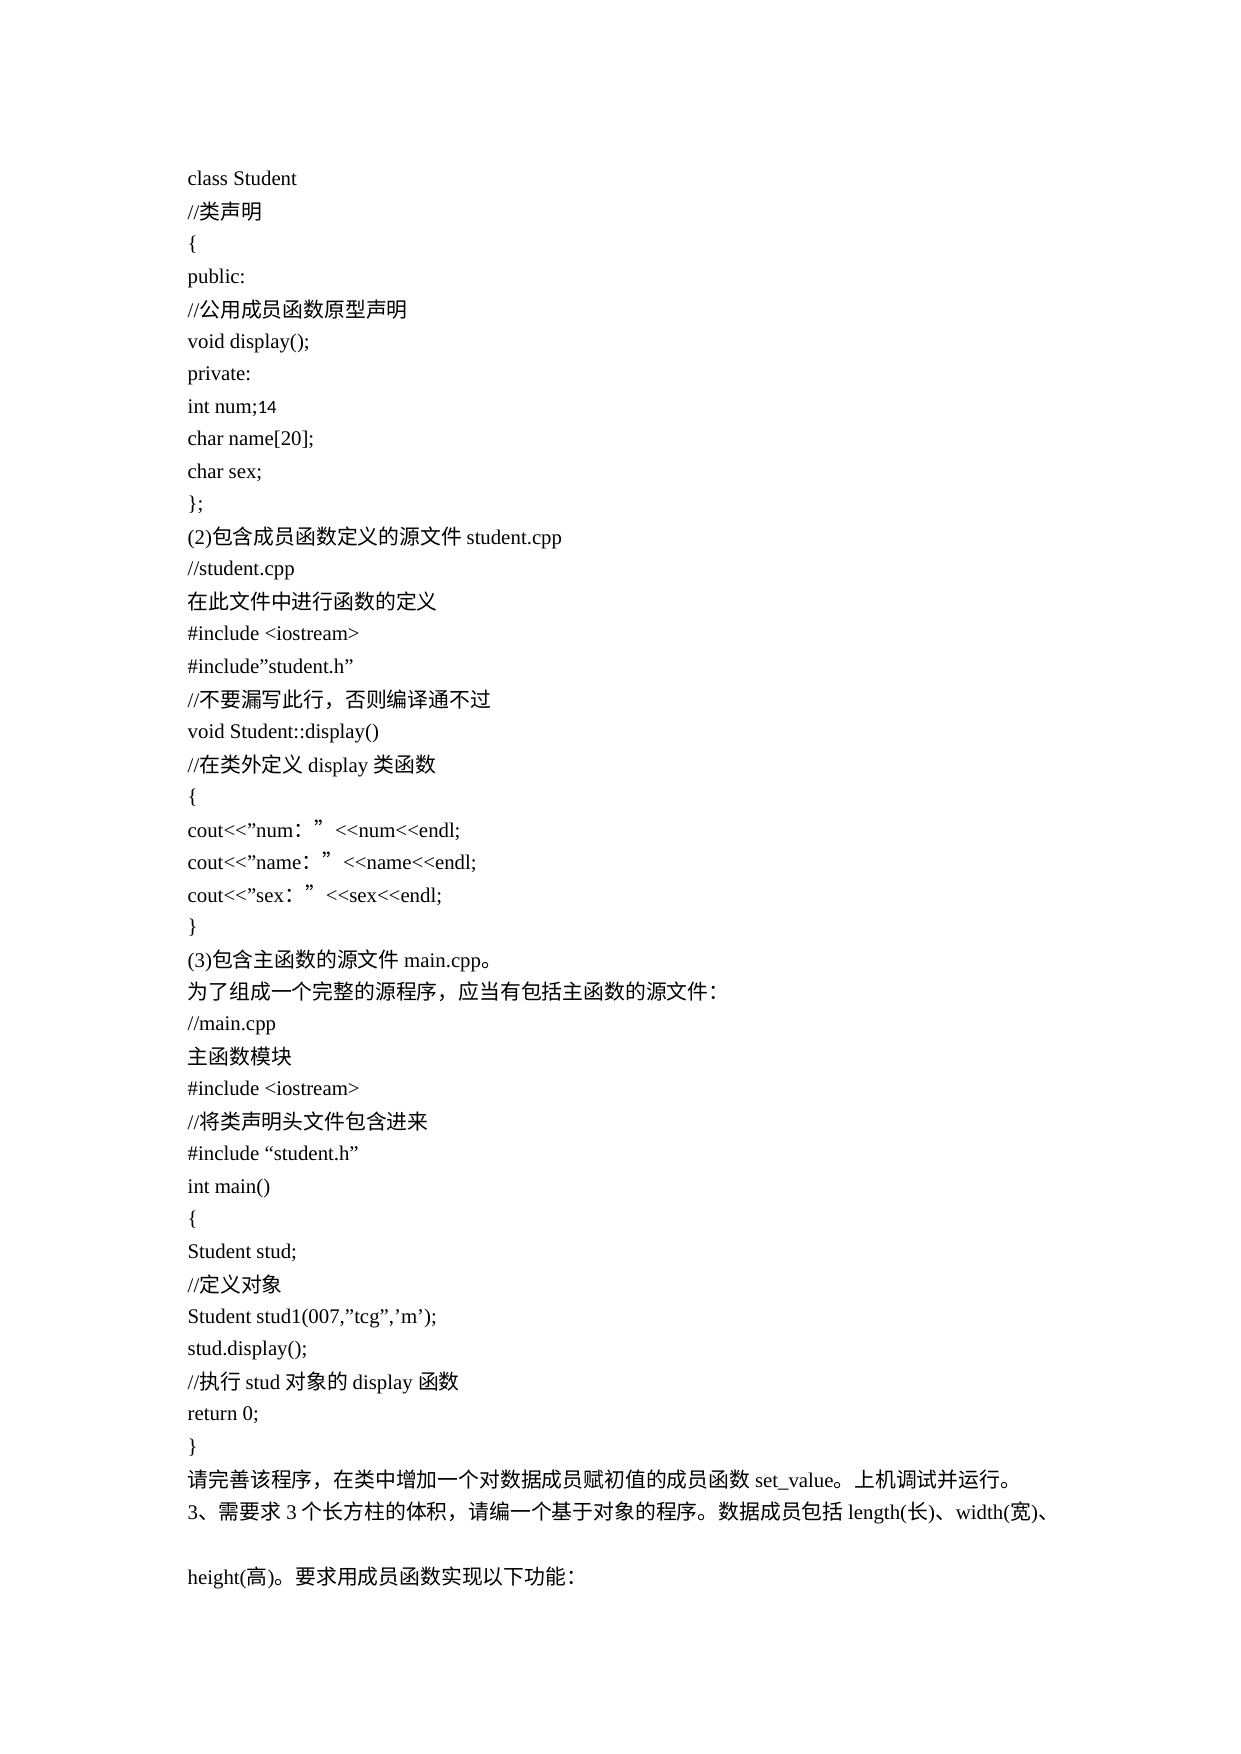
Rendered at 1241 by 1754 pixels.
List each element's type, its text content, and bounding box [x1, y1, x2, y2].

text (2)包含成员函数定义的源文件 student.cpp [187, 519, 1053, 552]
text Student stud1(007,”tcg”,’m’); [187, 1299, 1053, 1332]
text char name[20]; [187, 422, 1053, 454]
text int main() [187, 1169, 1053, 1202]
text cout<<”name：”<<name<<endl; [187, 844, 1053, 877]
text int num;14 [187, 389, 1053, 422]
text #include “student.h” [187, 1137, 1053, 1169]
text { [187, 227, 1053, 259]
text height(高)。要求用成员函数实现以下功能： [187, 1559, 1053, 1592]
text //定义对象 [187, 1267, 1053, 1299]
text { [187, 1202, 1053, 1234]
text } [187, 1429, 1053, 1462]
text (3)包含主函数的源文件 main.cpp。 [187, 942, 1053, 974]
text //不要漏写此行，否则编译通不过 [187, 682, 1053, 714]
text }; [187, 487, 1053, 519]
text 为了组成一个完整的源程序，应当有包括主函数的源文件： [187, 974, 1053, 1007]
text //main.cpp [187, 1007, 1053, 1039]
text //在类外定义 display 类函数 [187, 747, 1053, 779]
text 主函数模块 [187, 1039, 1053, 1072]
text class Student [187, 162, 1053, 194]
text public: [187, 259, 1053, 292]
text Student stud; [187, 1234, 1053, 1267]
text //公用成员函数原型声明 [187, 292, 1053, 324]
text } [187, 909, 1053, 942]
text 3、需要求 3 个长方柱的体积，请编一个基于对象的程序。数据成员包括 length(长)、width(宽)、 [187, 1494, 1053, 1559]
text 请完善该程序，在类中增加一个对数据成员赋初值的成员函数 set_value。上机调试并运行。 [187, 1462, 1053, 1494]
text //将类声明头文件包含进来 [187, 1104, 1053, 1137]
text cout<<”num：”<<num<<endl; [187, 812, 1053, 844]
text char sex; [187, 454, 1053, 487]
text void display(); [187, 324, 1053, 357]
text stud.display(); [187, 1332, 1053, 1364]
text #include <iostream> [187, 1072, 1053, 1104]
text #include”student.h” [187, 649, 1053, 682]
text cout<<”sex：”<<sex<<endl; [187, 877, 1053, 909]
text //执行 stud 对象的 display 函数 [187, 1364, 1053, 1397]
text #include <iostream> [187, 617, 1053, 649]
text //类声明 [187, 194, 1053, 227]
text { [187, 779, 1053, 812]
text 在此文件中进行函数的定义 [187, 584, 1053, 617]
text //student.cpp [187, 552, 1053, 584]
text private: [187, 357, 1053, 389]
text return 0; [187, 1397, 1053, 1429]
text void Student::display() [187, 714, 1053, 747]
